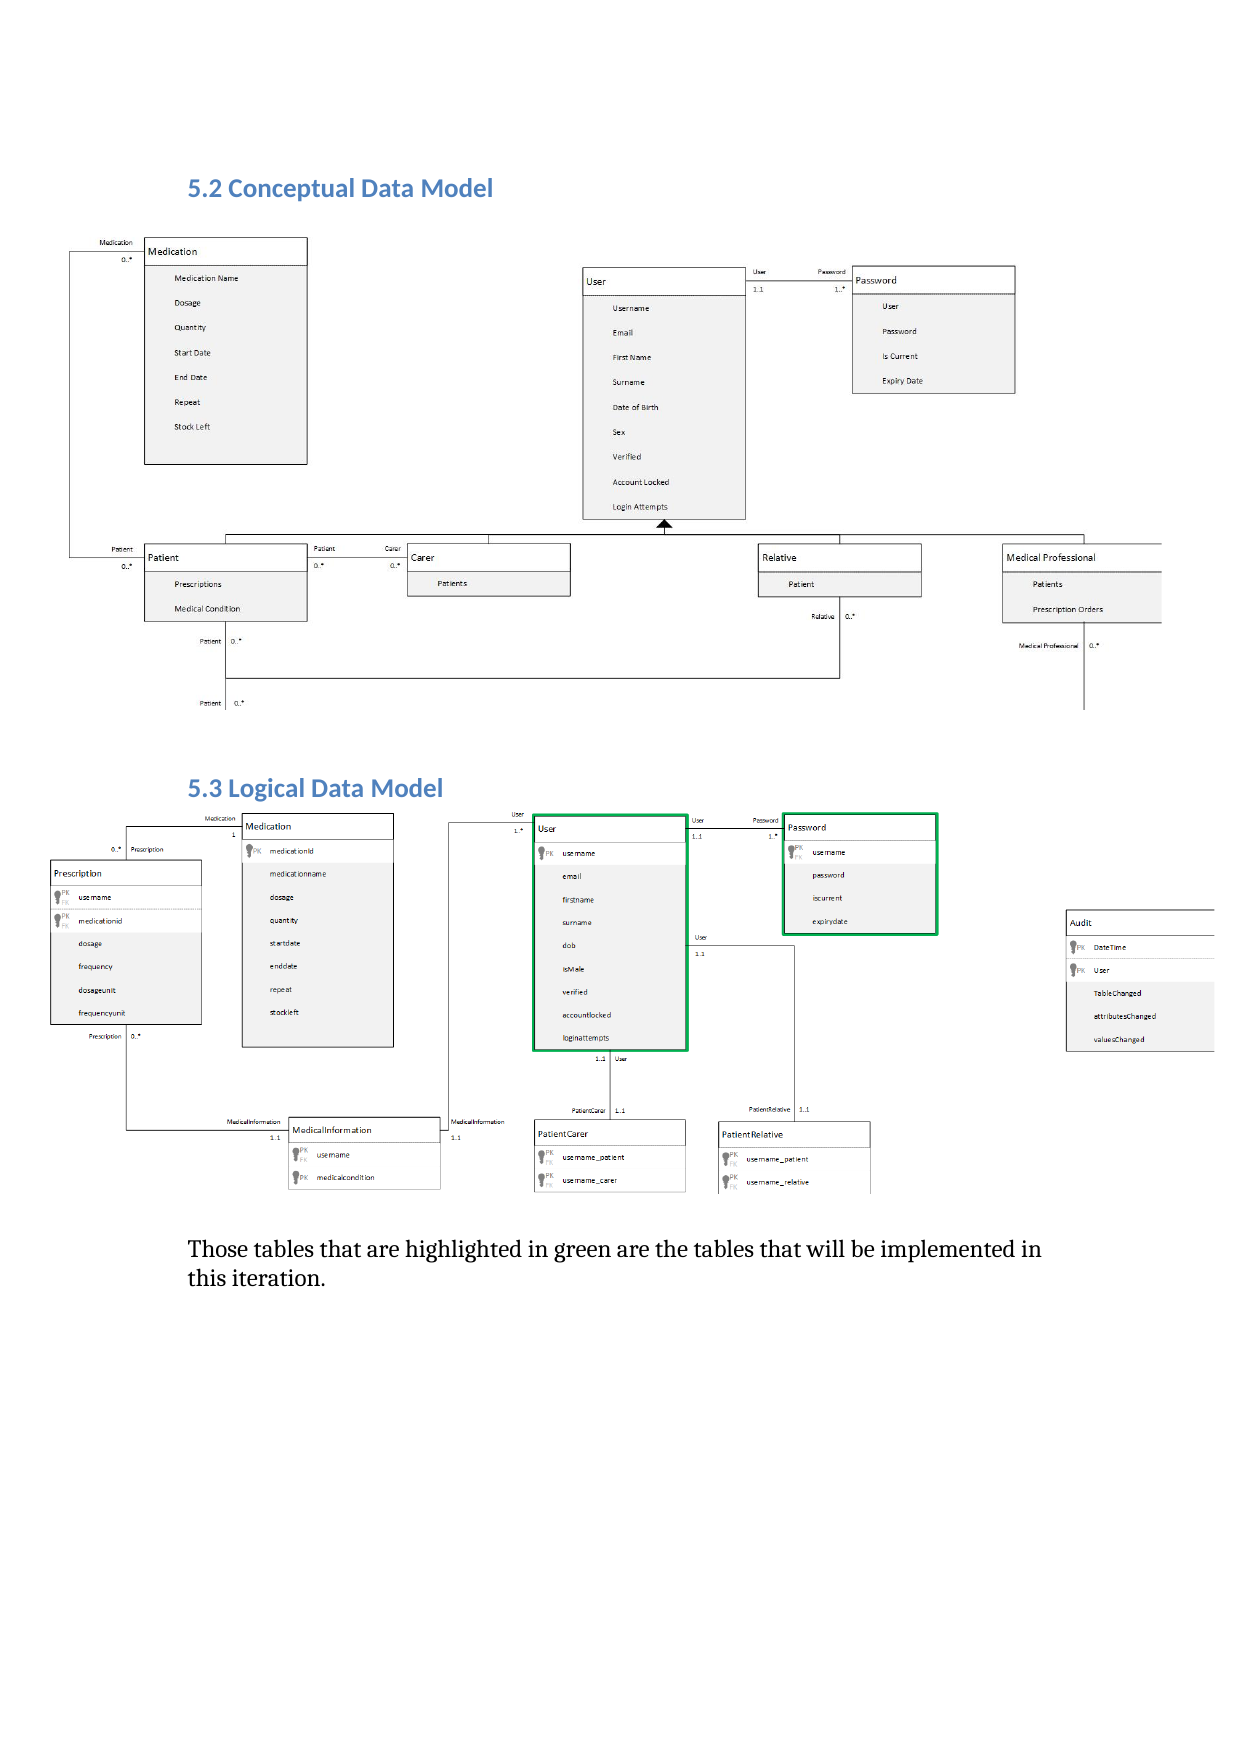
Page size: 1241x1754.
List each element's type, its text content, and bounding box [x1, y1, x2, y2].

picture [48, 809, 1214, 1193]
text Those tables that are highlighted in green are the tables that will be implemented in this iteration. [187, 1235, 1053, 1293]
subtitle 5.3 Logical Data Model [187, 771, 1053, 804]
picture [68, 237, 1162, 709]
subtitle 5.2 Conceptual Data Model [187, 171, 1053, 204]
